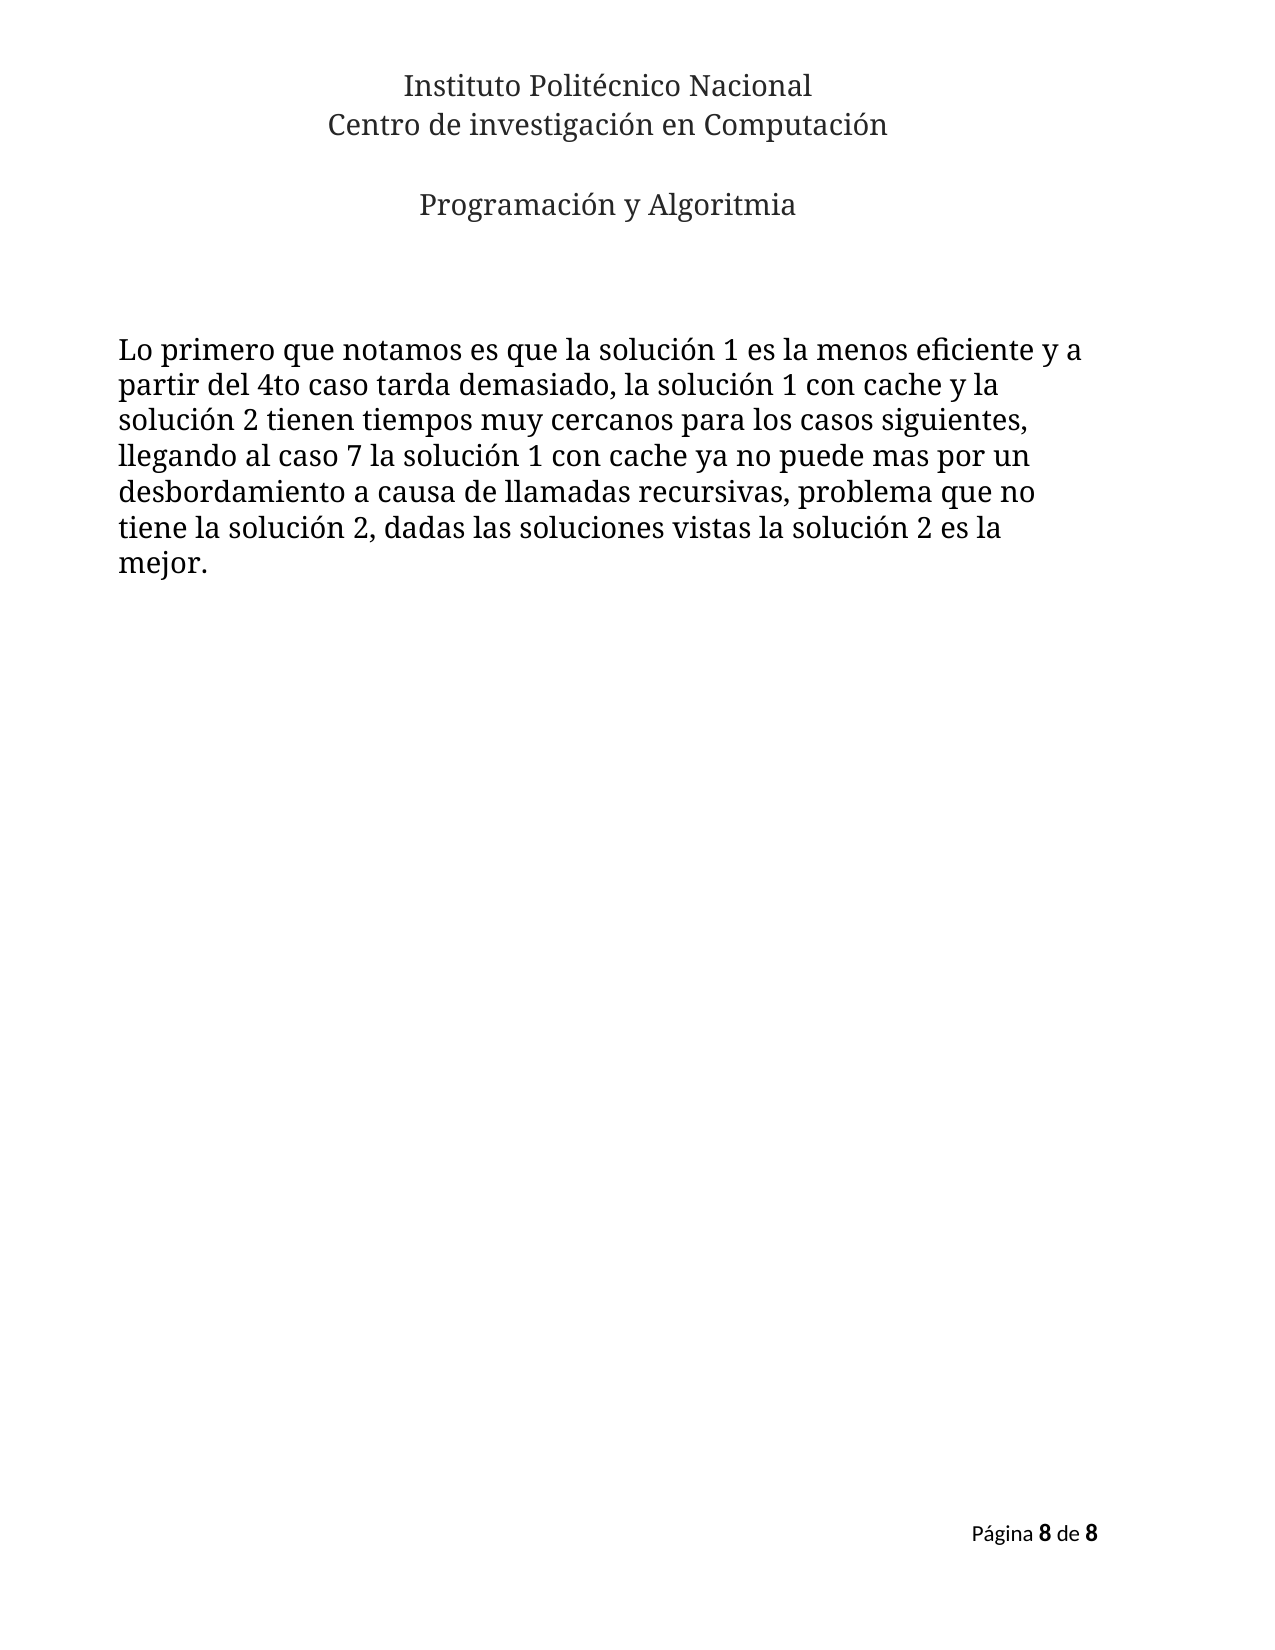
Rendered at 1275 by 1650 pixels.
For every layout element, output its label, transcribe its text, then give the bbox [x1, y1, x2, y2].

text Lo primero que notamos es que la solución 1 es la menos eficiente y a partir del 4to caso tarda demasiado, la solución 1 con cache y la solución 2 tienen tiempos muy cercanos para los casos siguientes, llegando al caso 7 la solución 1 con cache ya no puede mas por un desbordamiento a causa de llamadas recursivas, problema que no tiene la solución 2, dadas las soluciones vistas la solución 2 es la mejor. [118, 332, 1098, 582]
